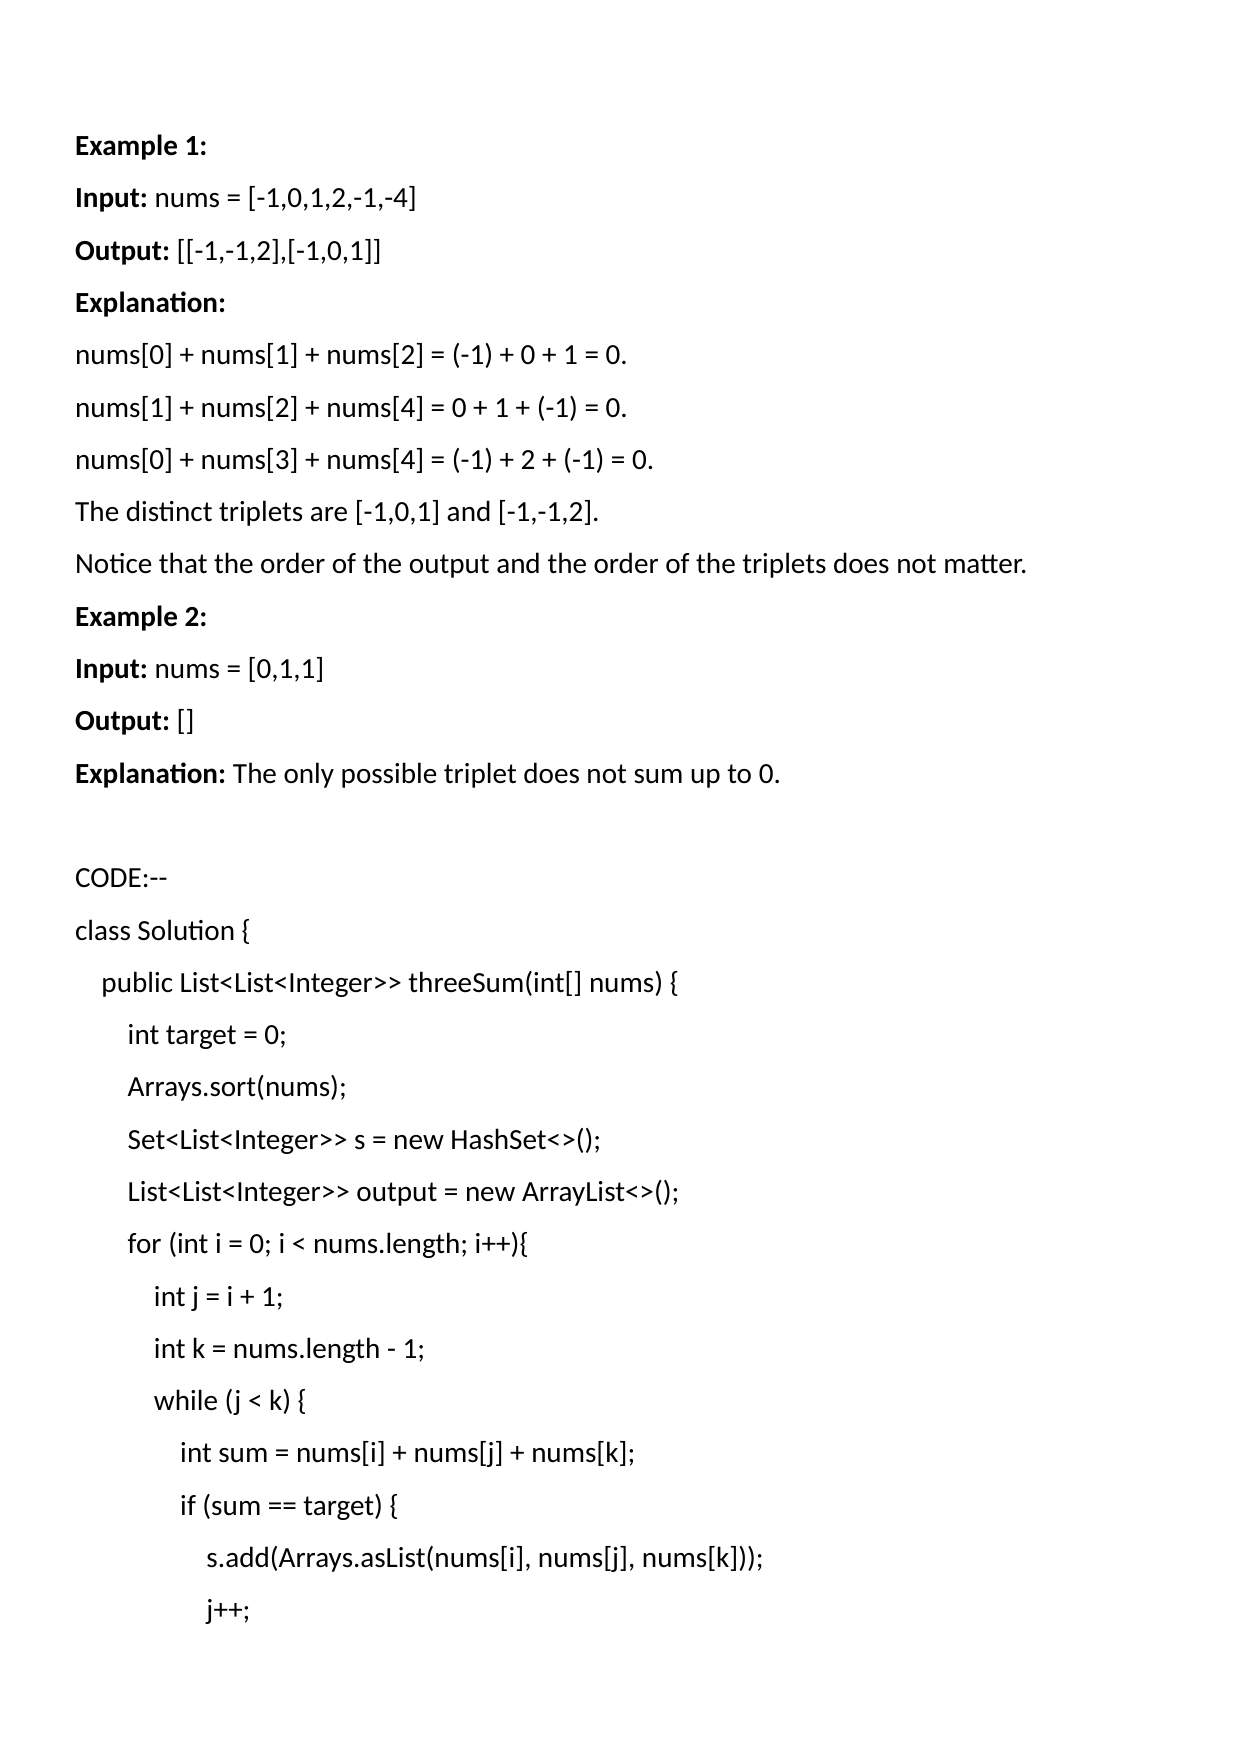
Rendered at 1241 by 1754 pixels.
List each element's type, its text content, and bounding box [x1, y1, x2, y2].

text List<List<Integer>> output = new ArrayList<>(); [75, 1173, 1165, 1209]
text int j = i + 1; [75, 1278, 1165, 1313]
text if (sum == target) { [75, 1487, 1165, 1522]
text CODE:-- [75, 859, 1165, 895]
text The distinct triplets are [-1,0,1] and [-1,-1,2]. [75, 493, 1165, 529]
text s.add(Arrays.asList(nums[i], nums[j], nums[k])); [75, 1539, 1165, 1575]
text Explanation: The only possible triplet does not sum up to 0. [75, 755, 1165, 790]
text Notice that the order of the output and the order of the triplets does not matter. [75, 546, 1165, 581]
text Input: nums = [-1,0,1,2,-1,-4] [75, 179, 1165, 215]
text int target = 0; [75, 1016, 1165, 1052]
text nums[0] + nums[3] + nums[4] = (-1) + 2 + (-1) = 0. [75, 441, 1165, 477]
text Set<List<Integer>> s = new HashSet<>(); [75, 1121, 1165, 1156]
text Example 2: [75, 598, 1165, 633]
text Output: [[-1,-1,2],[-1,0,1]] [75, 232, 1165, 267]
text Arrays.sort(nums); [75, 1068, 1165, 1104]
text int sum = nums[i] + nums[j] + nums[k]; [75, 1434, 1165, 1470]
text Input: nums = [0,1,1] [75, 650, 1165, 686]
text int k = nums.length - 1; [75, 1330, 1165, 1366]
text public List<List<Integer>> threeSum(int[] nums) { [75, 964, 1165, 999]
text Explanation: [75, 284, 1165, 320]
text for (int i = 0; i < nums.length; i++){ [75, 1225, 1165, 1261]
text nums[0] + nums[1] + nums[2] = (-1) + 0 + 1 = 0. [75, 336, 1165, 372]
text Example 1: [75, 127, 1165, 163]
text Output: [] [75, 702, 1165, 738]
text while (j < k) { [75, 1382, 1165, 1418]
text nums[1] + nums[2] + nums[4] = 0 + 1 + (-1) = 0. [75, 389, 1165, 424]
text j++; [75, 1591, 1165, 1627]
text class Solution { [75, 912, 1165, 947]
